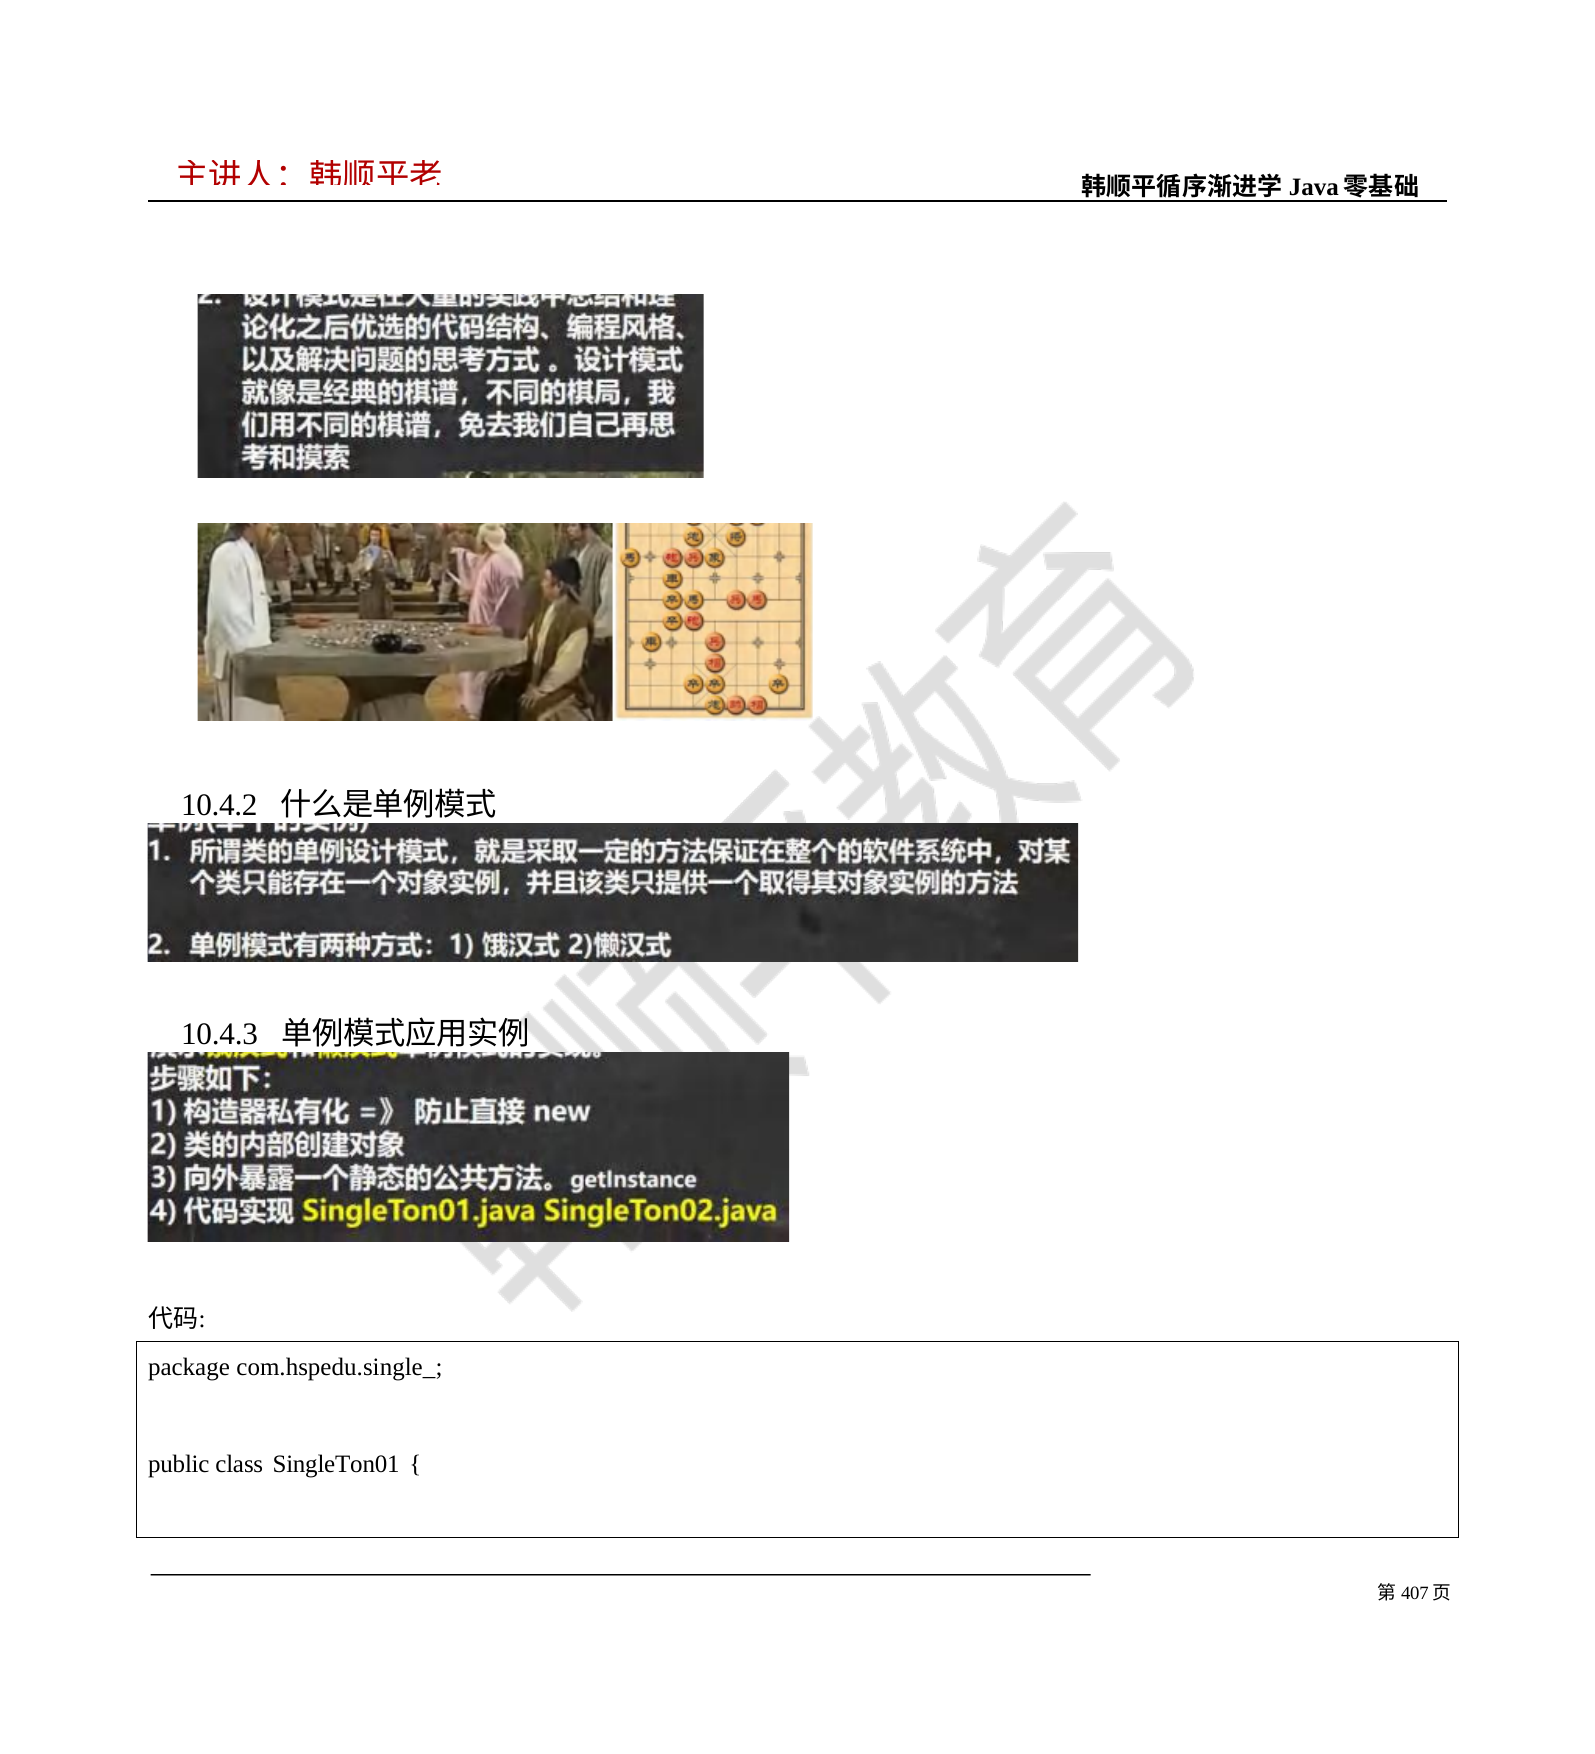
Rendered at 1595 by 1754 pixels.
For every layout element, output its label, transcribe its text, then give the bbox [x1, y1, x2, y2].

table_header package com.hspedu.single_; public class SingleTon01 { [137, 1342, 1458, 1536]
picture [197, 501, 1195, 784]
picture [147, 1052, 1195, 1303]
picture [150, 1574, 1091, 1578]
text 10.4.2 什么是单例模式 [181, 784, 1458, 824]
picture [197, 294, 704, 478]
picture [147, 823, 1195, 1013]
text 代码: [148, 1303, 1458, 1334]
text 10.4.3 单例模式应用实例 [181, 1013, 1458, 1052]
